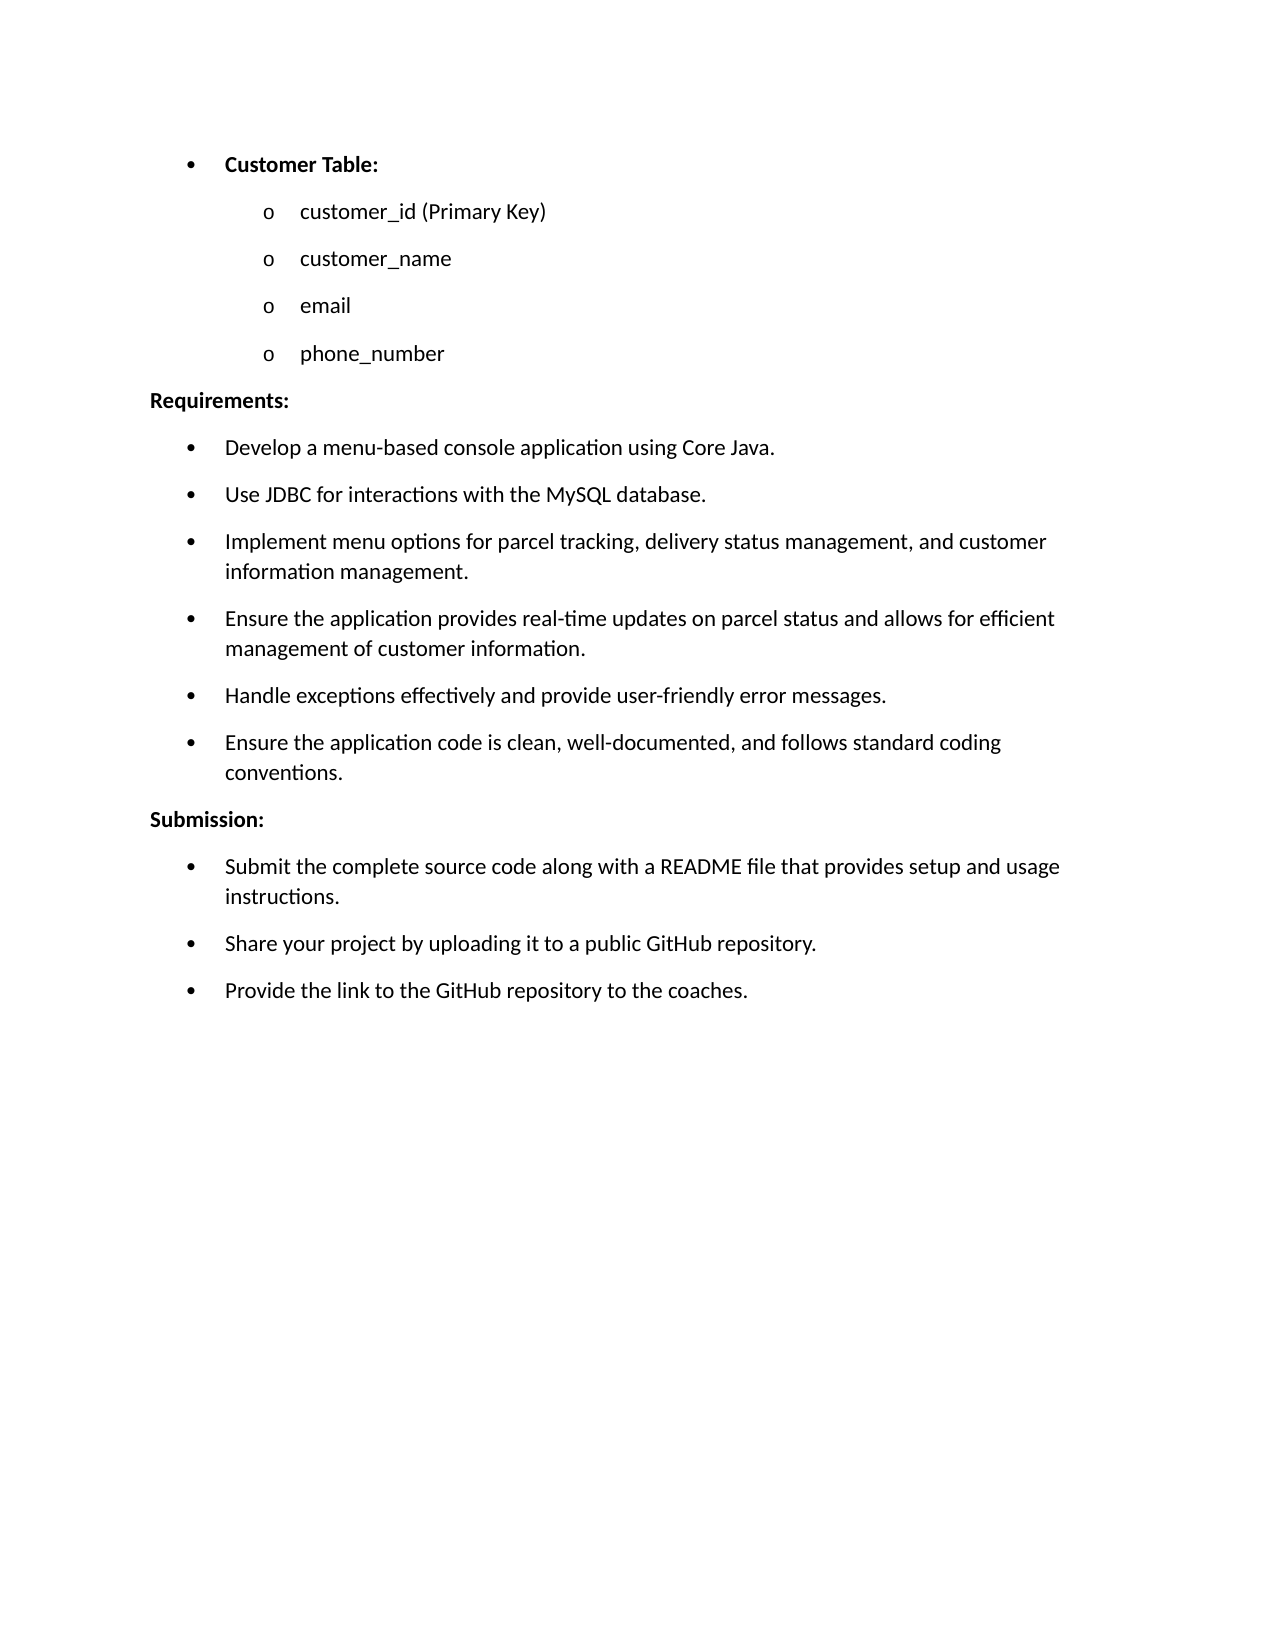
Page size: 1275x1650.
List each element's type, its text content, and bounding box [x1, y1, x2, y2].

list Use JDBC for interactions with the MySQL database. [187, 480, 1125, 508]
list customer_name [262, 244, 1125, 273]
text Requirements: [150, 386, 1125, 414]
list email [262, 292, 1125, 320]
text Submission: [150, 805, 1125, 833]
list Ensure the application code is clean, well-documented, and follows standard coding conventions. [187, 728, 1125, 786]
list Develop a menu-based console application using Core Java. [187, 433, 1125, 461]
list Share your project by uploading it to a public GitHub repository. [187, 929, 1125, 957]
list Provide the link to the GitHub repository to the coaches. [187, 976, 1125, 1004]
list phone_number [262, 339, 1125, 368]
list Implement menu options for parcel tracking, delivery status management, and customer information management. [187, 527, 1125, 585]
list Customer Table: [187, 150, 1125, 178]
list Submit the complete source code along with a README file that provides setup and usage instructions. [187, 852, 1125, 910]
list Handle exceptions effectively and provide user-friendly error messages. [187, 681, 1125, 709]
list customer_id (Primary Key) [262, 197, 1125, 225]
list Ensure the application provides real-time updates on parcel status and allows for efficient management of customer information. [187, 604, 1125, 662]
